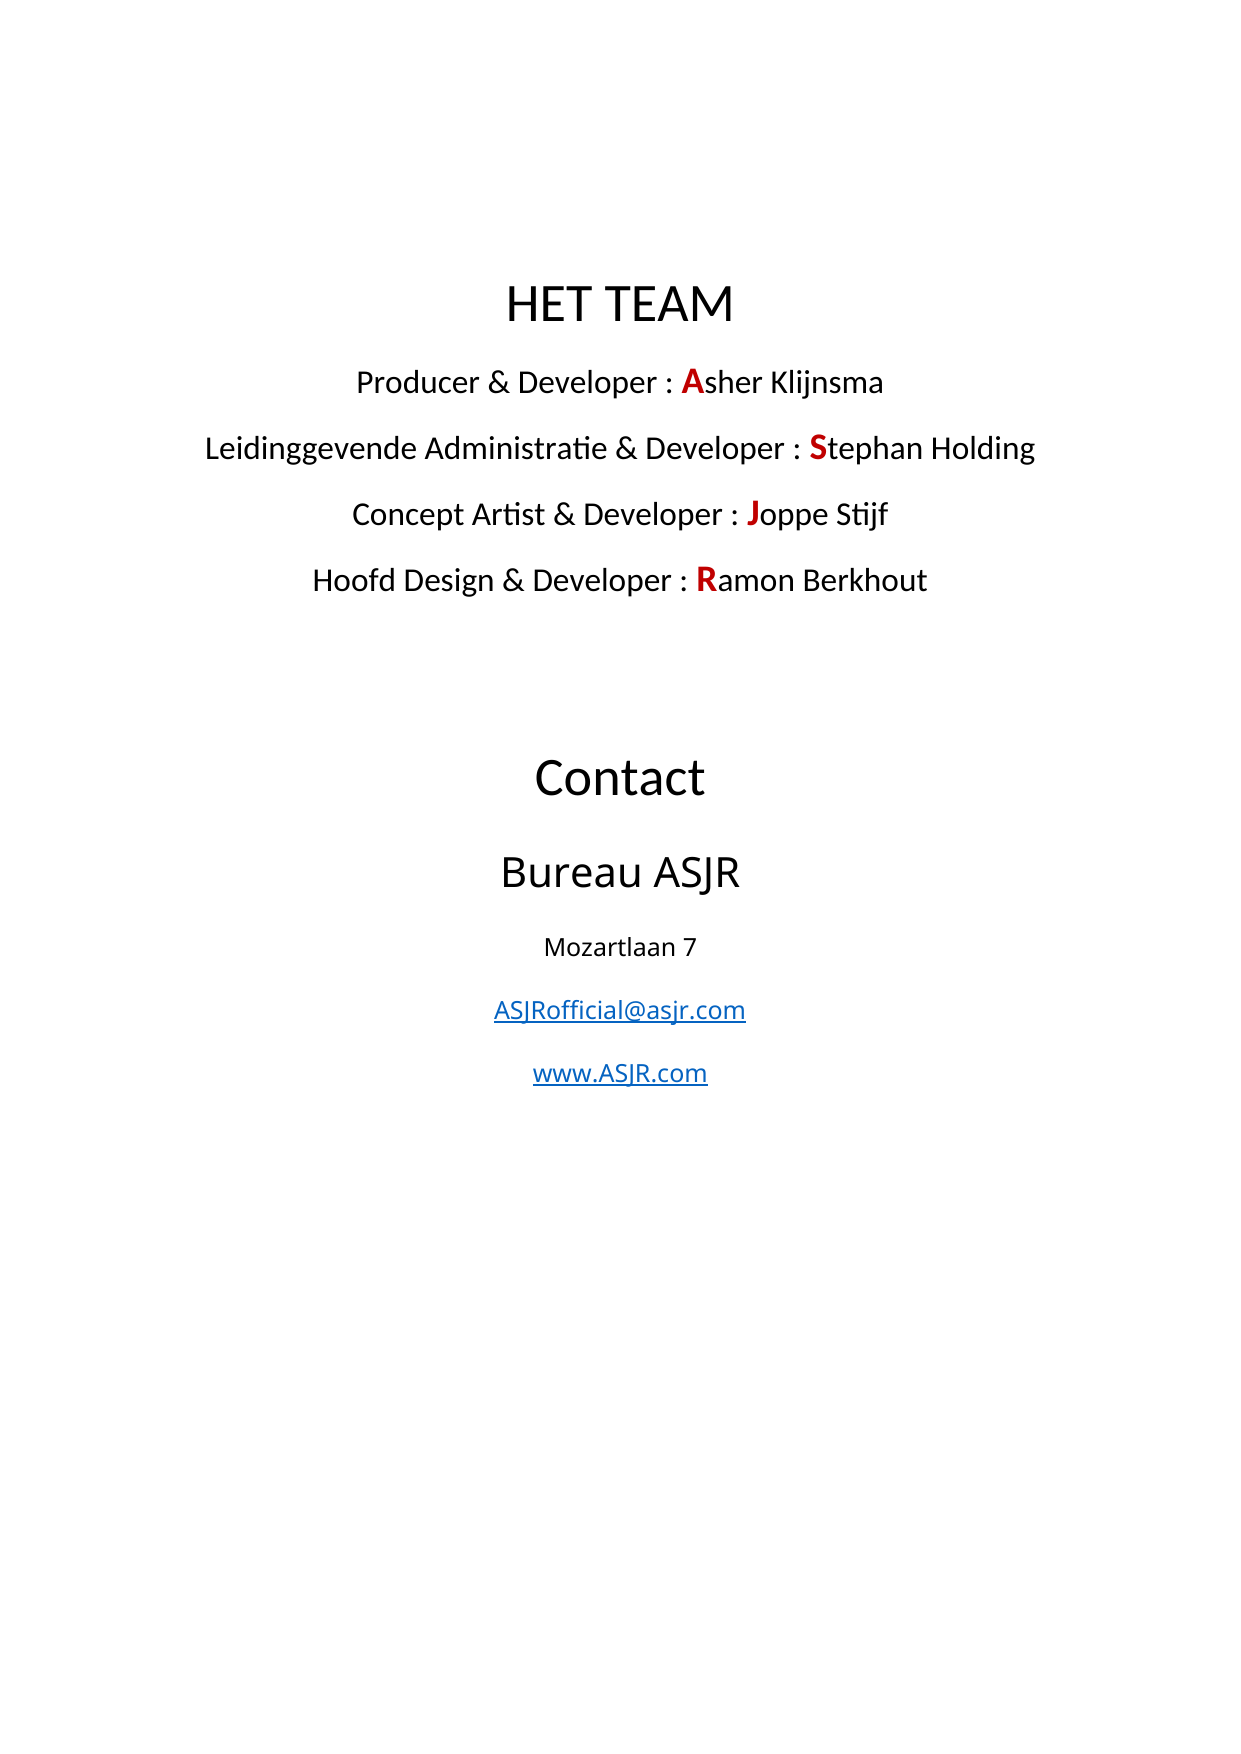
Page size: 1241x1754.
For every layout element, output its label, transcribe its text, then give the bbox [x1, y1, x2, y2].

text Producer & Developer : Asher Klijnsma [148, 357, 1093, 403]
text www.ASJR.com [148, 1056, 1093, 1090]
text HET TEAM [148, 269, 1093, 335]
text Contact [148, 743, 1093, 809]
text Hoofd Design & Developer : Ramon Berkhout [148, 555, 1093, 601]
text Concept Artist & Developer : Joppe Stijf [148, 489, 1093, 535]
text ASJRofficial@asjr.com [148, 992, 1093, 1026]
text Bureau ASJR [148, 843, 1093, 900]
text Mozartlaan 7 [148, 929, 1093, 963]
text Leidinggevende Administratie & Developer : Stephan Holding [148, 423, 1093, 469]
